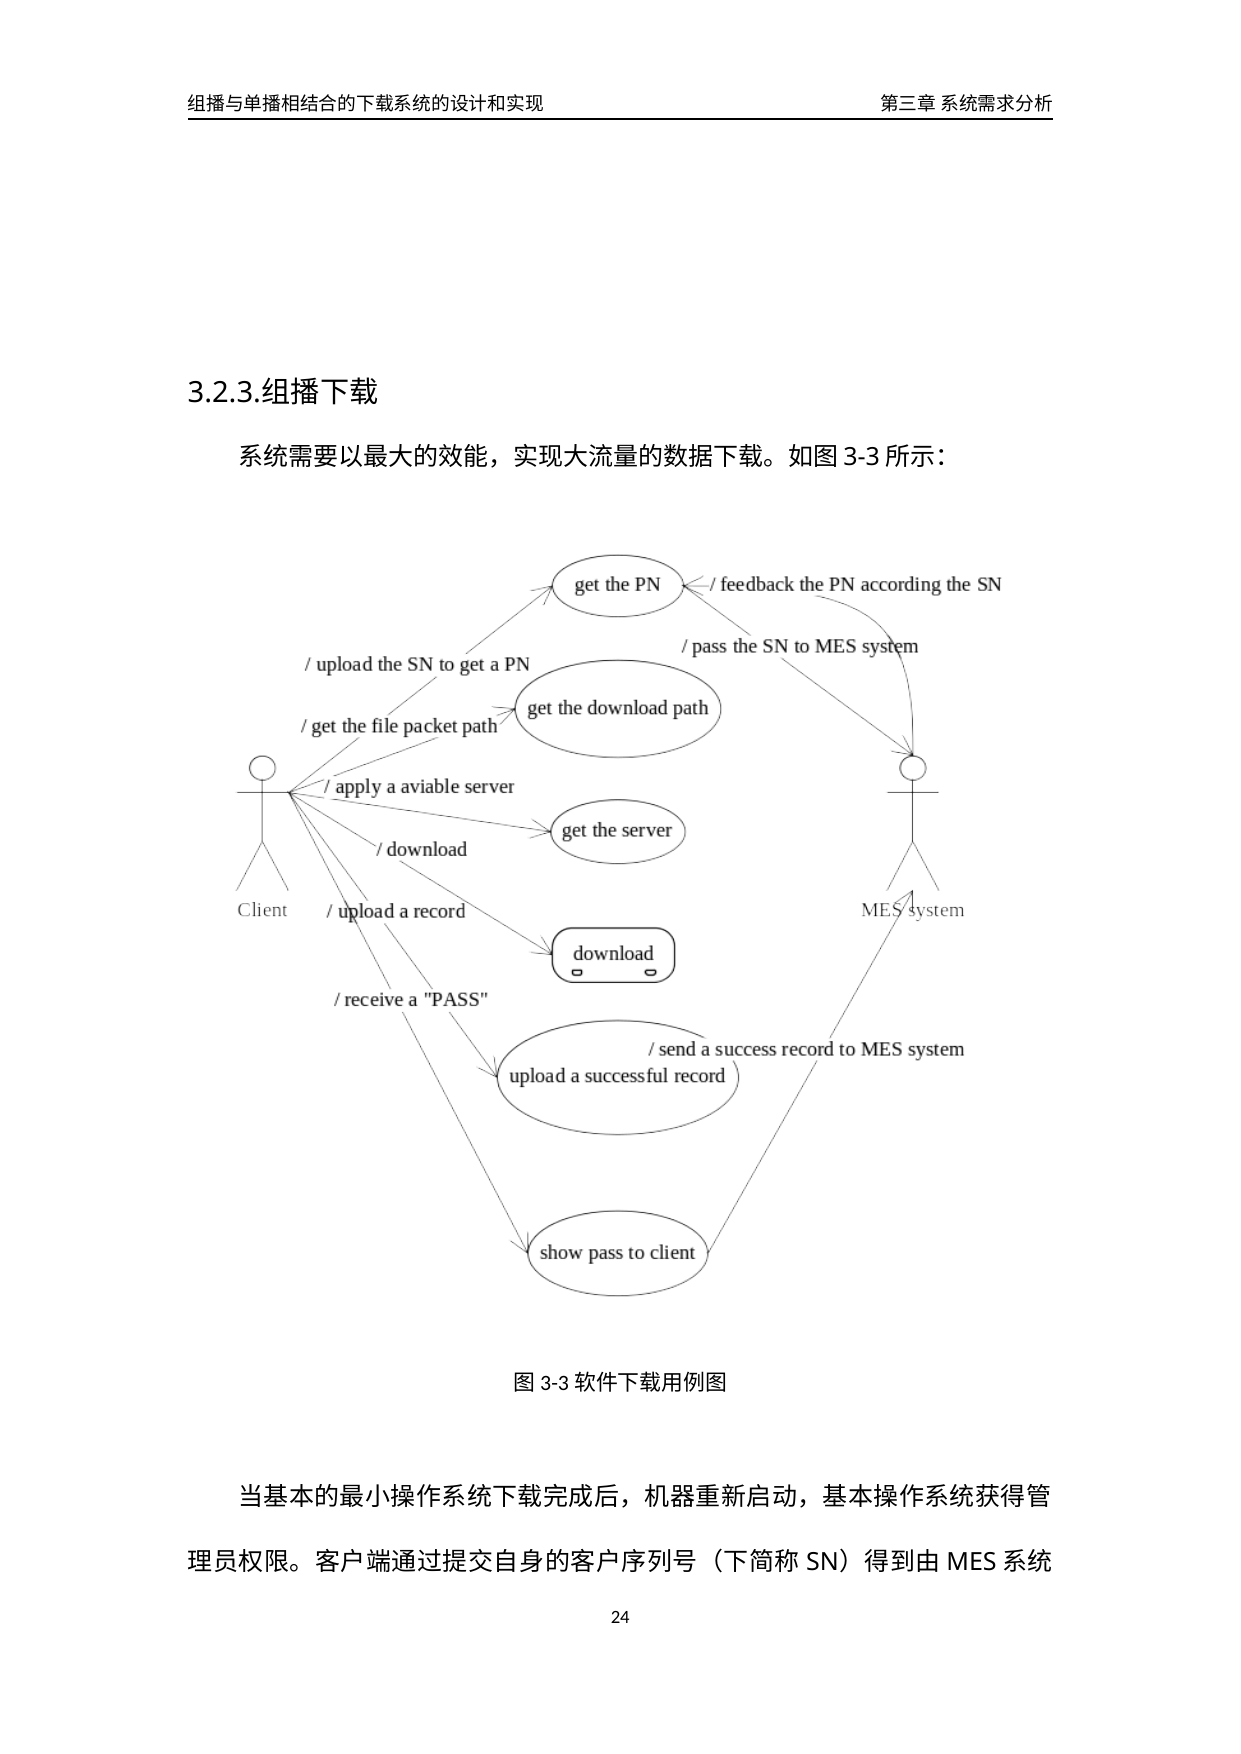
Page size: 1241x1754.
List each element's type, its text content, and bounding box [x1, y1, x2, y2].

list 组播下载 [187, 357, 1053, 422]
text 系统需要以最大的效能，实现大流量的数据下载。如图3-3所示： [187, 422, 1053, 487]
text 图 3-3 软件下载用例图 [187, 1364, 1053, 1397]
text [187, 1462, 1053, 1592]
